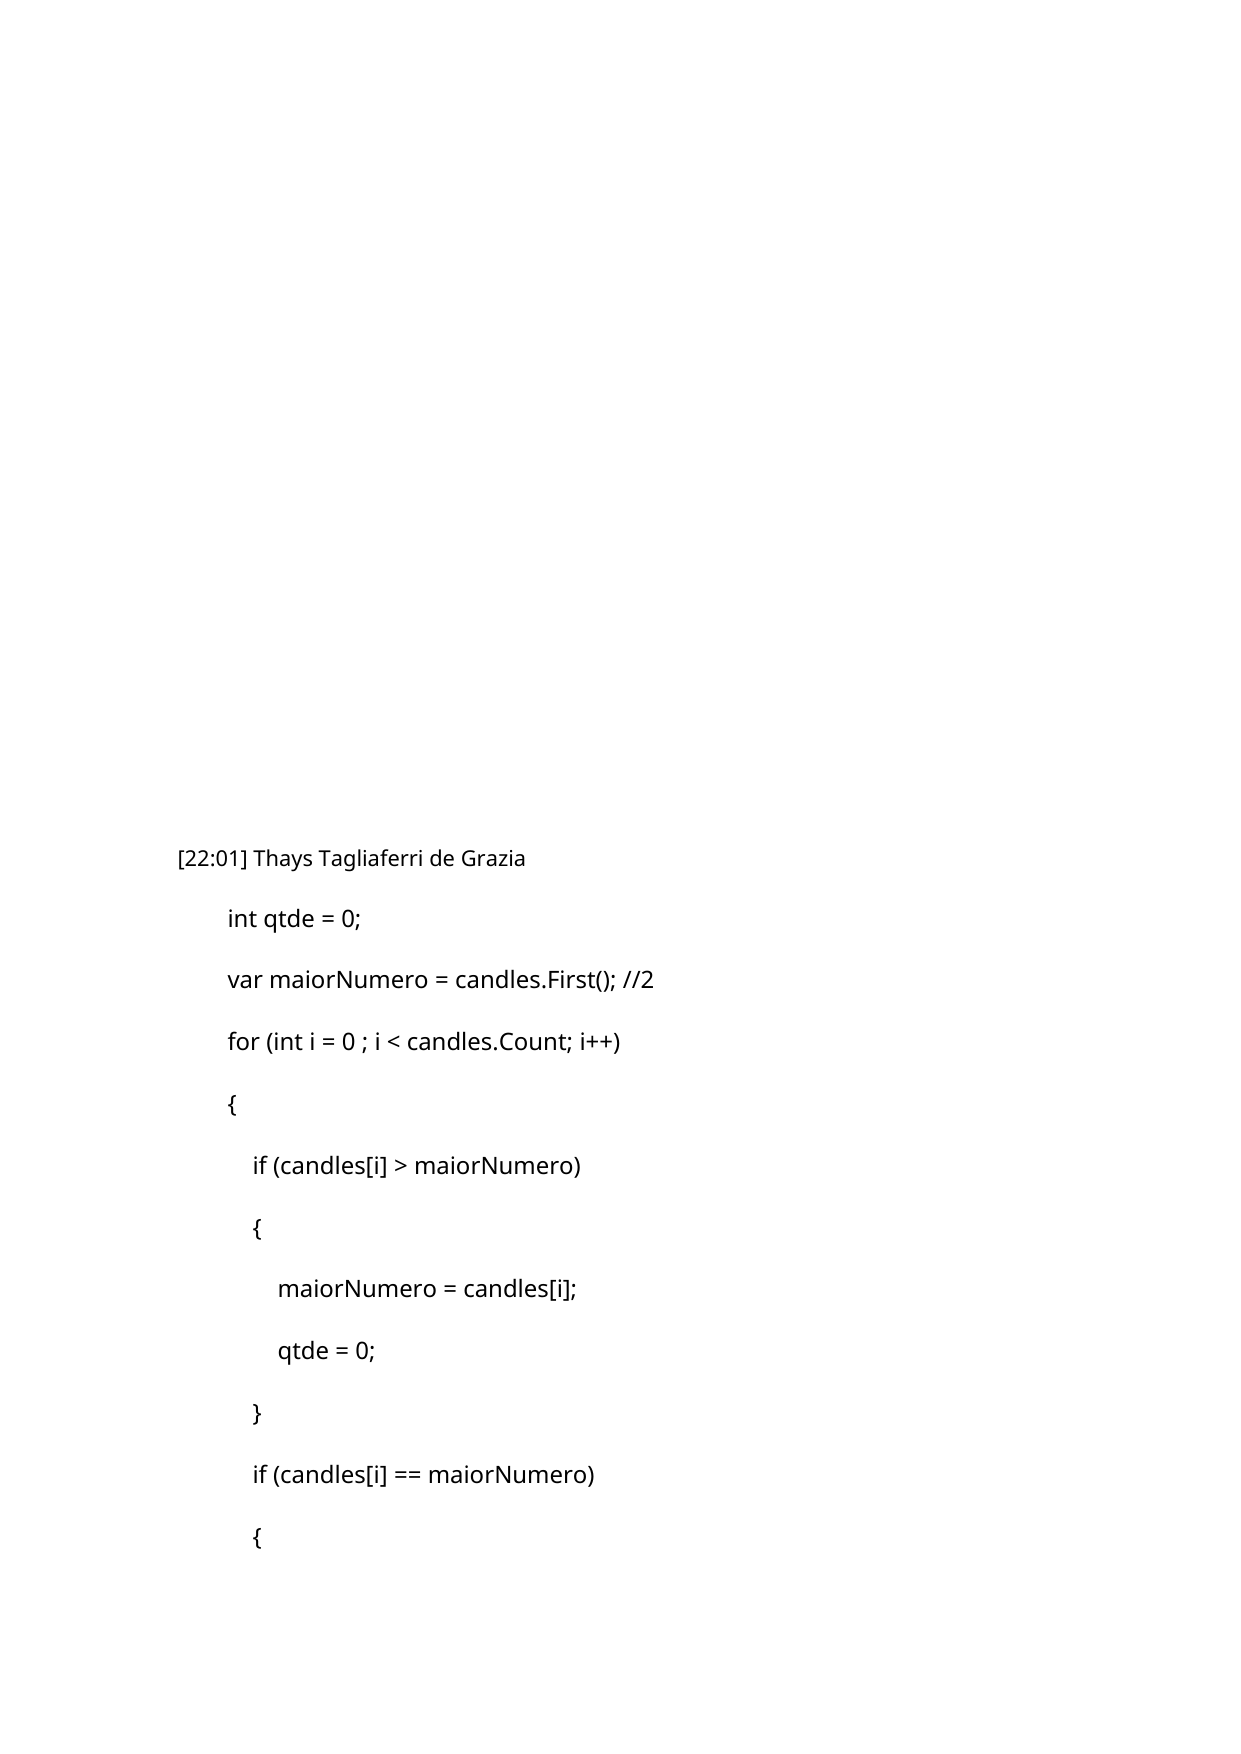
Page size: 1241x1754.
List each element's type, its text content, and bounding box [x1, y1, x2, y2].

text if (candles[i] == maiorNumero) [177, 1457, 1063, 1490]
text { [177, 1087, 1063, 1119]
text var maiorNumero = candles.First(); //2 [177, 963, 1063, 996]
text int qtde = 0; [177, 902, 1063, 934]
text } [177, 1396, 1063, 1428]
text [22:01] Thays Tagliaferri de Grazia [177, 843, 1063, 872]
text if (candles[i] > maiorNumero) [177, 1149, 1063, 1181]
text { [177, 1519, 1063, 1552]
text maiorNumero = candles[i]; [177, 1272, 1063, 1305]
text qtde = 0; [177, 1334, 1063, 1367]
text { [177, 1210, 1063, 1243]
text for (int i = 0 ; i < candles.Count; i++) [177, 1025, 1063, 1058]
